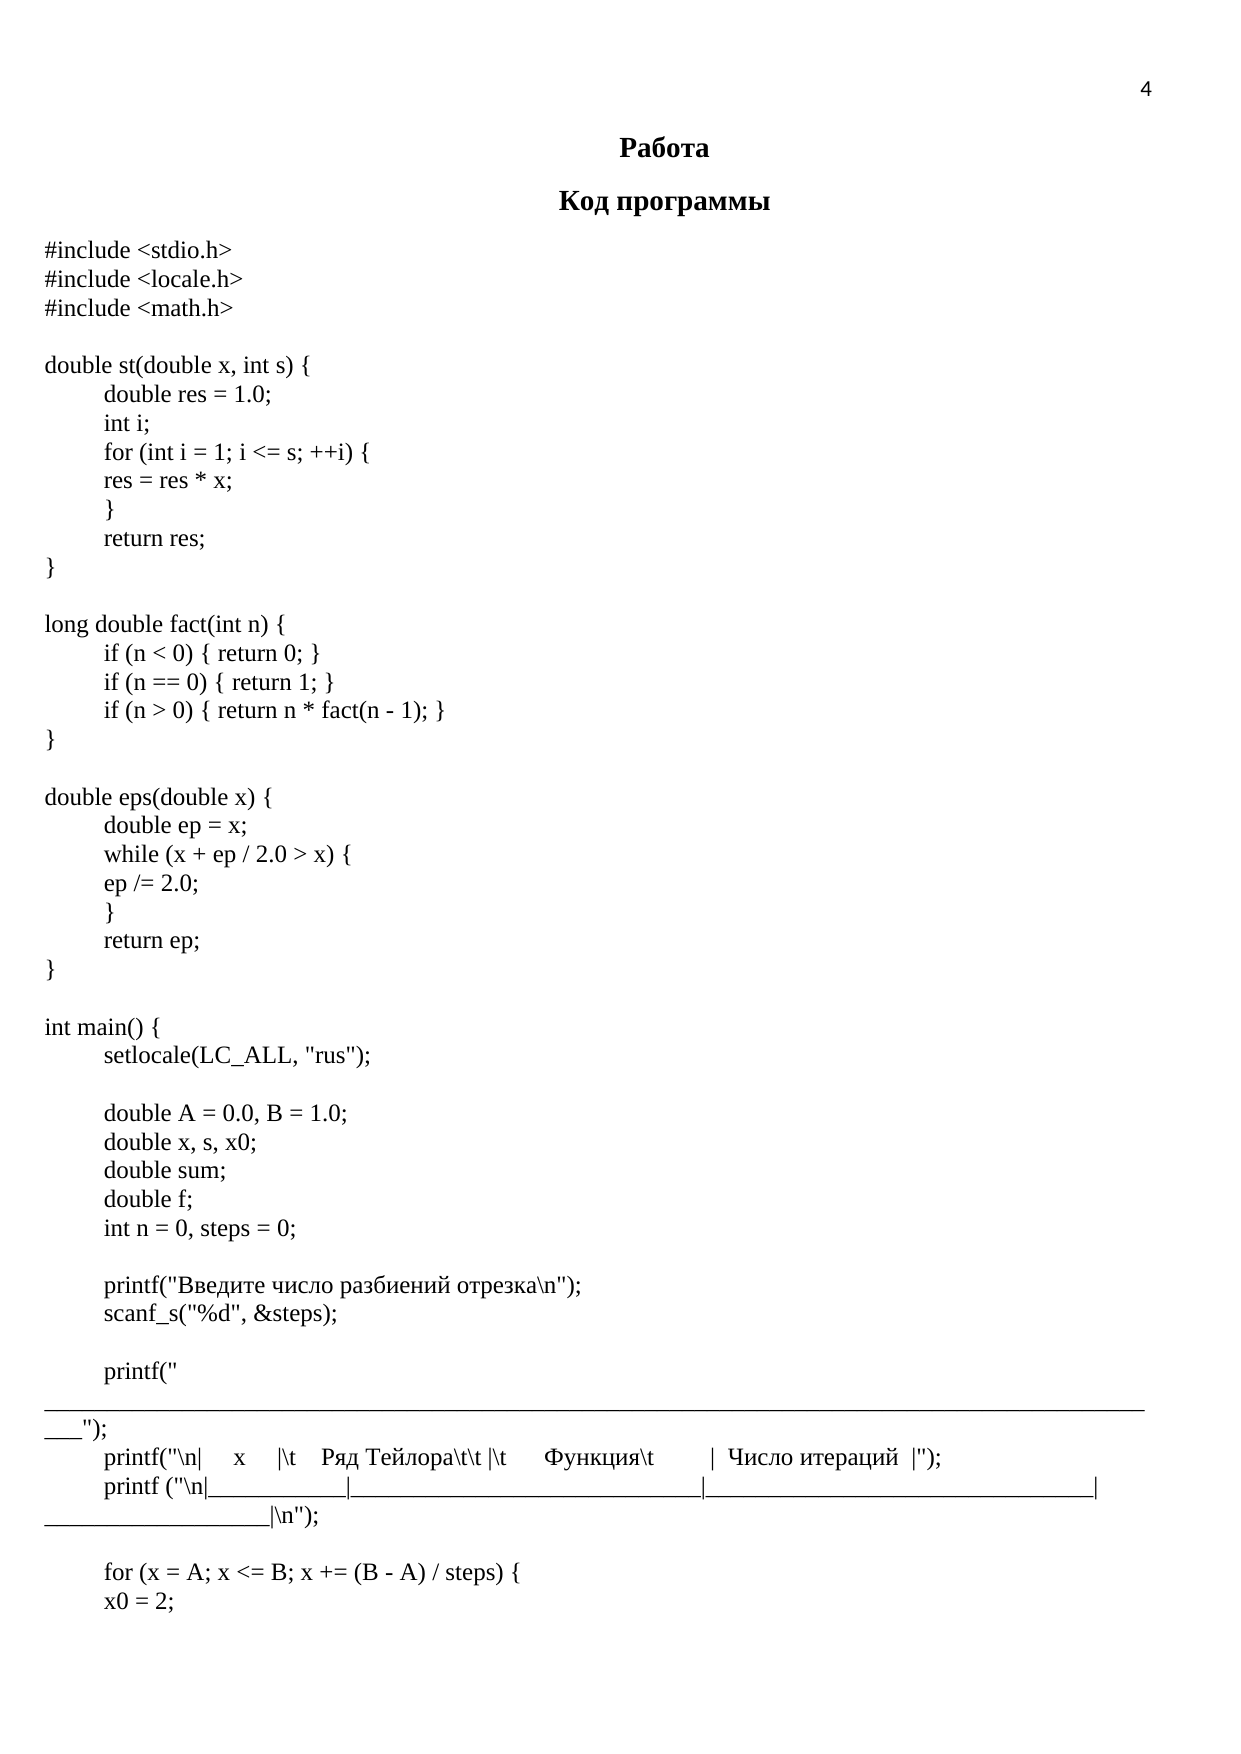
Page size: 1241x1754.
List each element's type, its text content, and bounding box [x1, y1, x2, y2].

text printf("\n| x |\t Ряд Тейлора\t\t |\t Функция\t | Число итераций |"); [44, 1442, 1152, 1471]
text int i; [44, 408, 1152, 437]
text for (x = A; x <= B; x += (B - A) / steps) { [44, 1557, 1152, 1586]
text printf ("\n|___________|____________________________|_______________________________|__________________|\n"); [44, 1471, 1152, 1528]
text Код программы [177, 183, 1152, 216]
text double res = 1.0; [44, 379, 1152, 408]
text #include <stdio.h> [44, 235, 1152, 264]
text double A = 0.0, B = 1.0; [44, 1098, 1152, 1127]
text ep /= 2.0; [44, 868, 1152, 897]
text printf(" ___________________________________________________________________________________________"); [44, 1356, 1152, 1442]
text x0 = 2; [44, 1586, 1152, 1615]
text return ep; [44, 925, 1152, 954]
text double sum; [44, 1155, 1152, 1184]
text Работа [177, 130, 1152, 163]
text #include <locale.h> [44, 264, 1152, 293]
text return res; [44, 523, 1152, 552]
text for (int i = 1; i <= s; ++i) { [44, 437, 1152, 465]
text printf("Введите число разбиений отрезка\n"); [44, 1270, 1152, 1298]
text #include <math.h> [44, 293, 1152, 322]
text setlocale(LC_ALL, "rus"); [44, 1040, 1152, 1069]
text } [44, 552, 1152, 580]
text double ep = x; [44, 810, 1152, 839]
text if (n == 0) { return 1; } [44, 667, 1152, 695]
text int main() { [44, 1012, 1152, 1040]
text int n = 0, steps = 0; [44, 1213, 1152, 1242]
text long double fact(int n) { [44, 609, 1152, 638]
text res = res * x; [44, 465, 1152, 494]
text } [44, 954, 1152, 983]
text double eps(double x) { [44, 782, 1152, 810]
text } [44, 897, 1152, 925]
text scanf_s("%d", &steps); [44, 1298, 1152, 1327]
text double st(double x, int s) { [44, 350, 1152, 379]
text double f; [44, 1184, 1152, 1213]
text double x, s, x0; [44, 1127, 1152, 1155]
text } [44, 494, 1152, 523]
text if (n < 0) { return 0; } [44, 638, 1152, 667]
text while (x + ep / 2.0 > x) { [44, 839, 1152, 868]
text } [44, 724, 1152, 753]
text if (n > 0) { return n * fact(n - 1); } [44, 695, 1152, 724]
